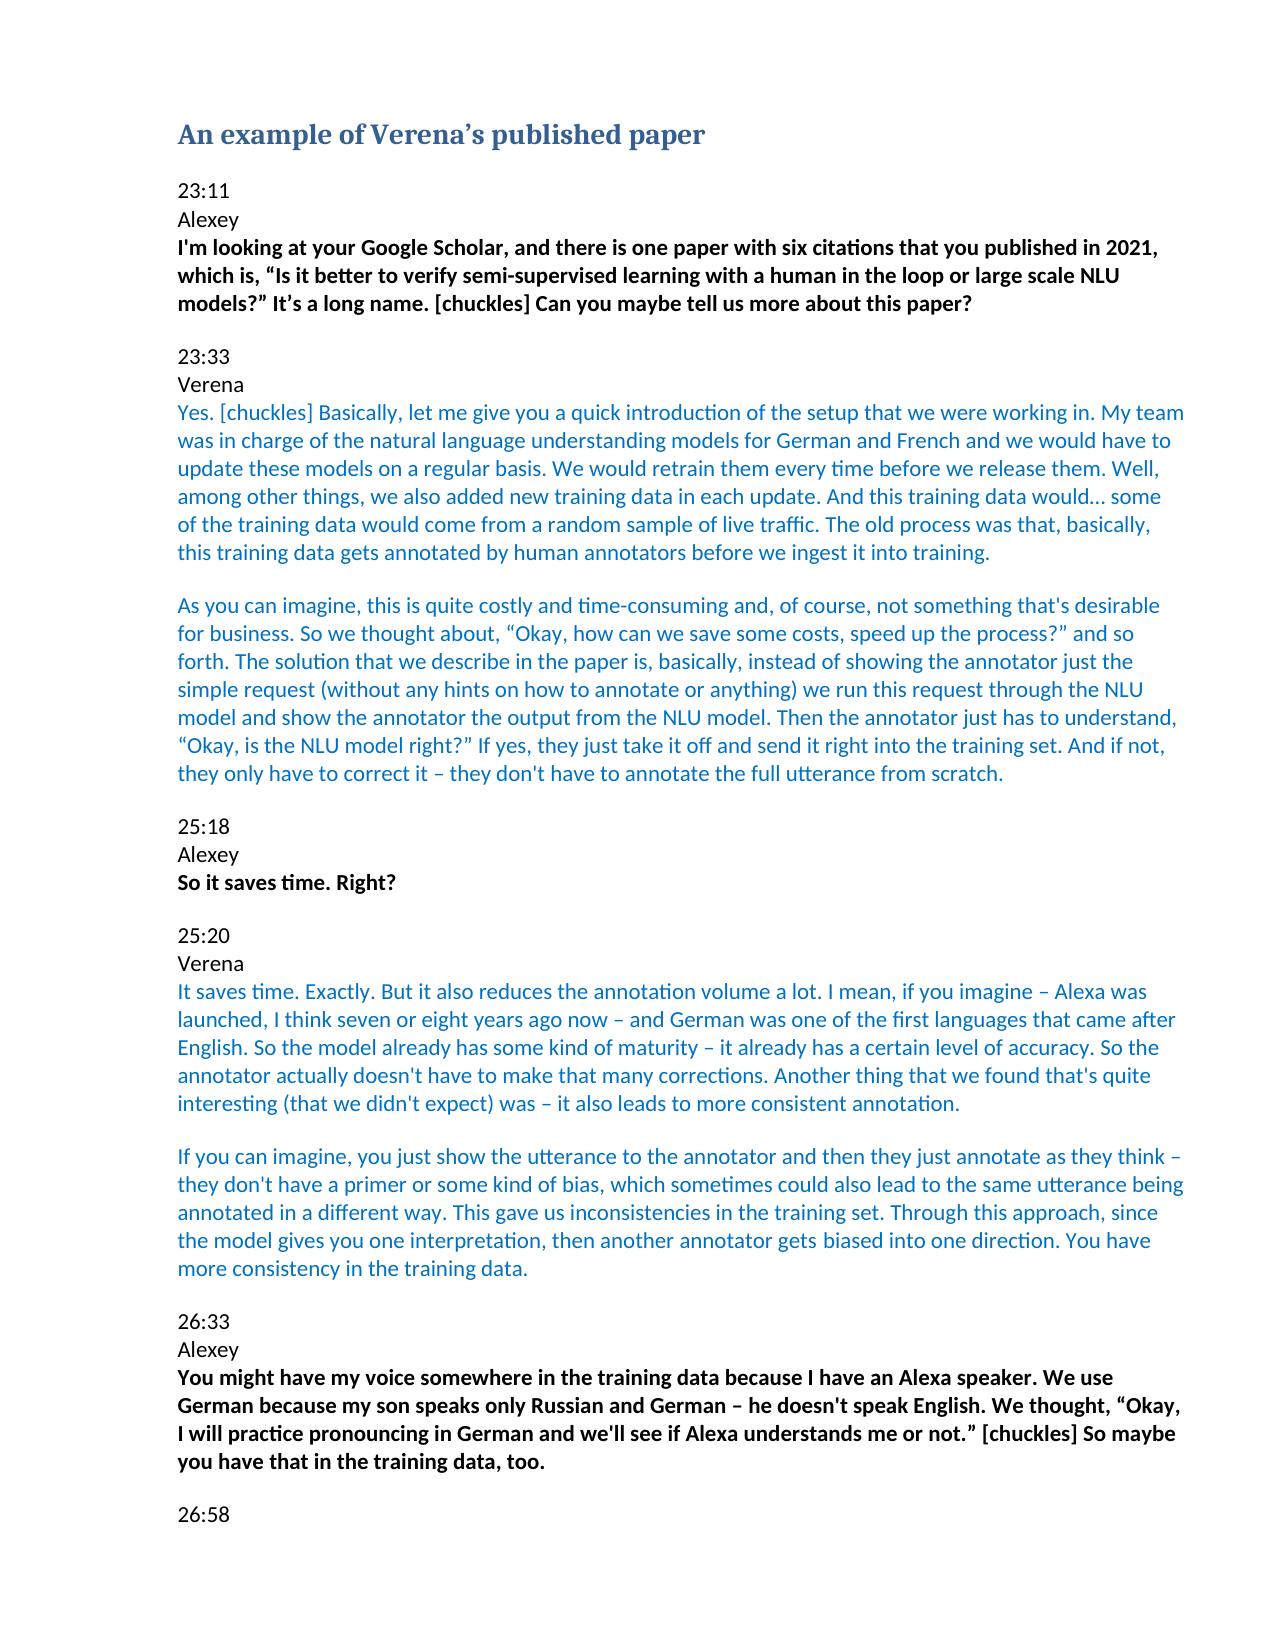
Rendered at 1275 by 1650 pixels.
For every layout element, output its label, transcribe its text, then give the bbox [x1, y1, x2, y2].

text 26:33 [177, 1307, 1186, 1335]
text Alexey [177, 1335, 1186, 1363]
text As you can imagine, this is quite costly and time-consuming and, of course, not something that's desirable for business. So we thought about, “Okay, how can we save some costs, speed up the process?” and so forth. The solution that we describe in the paper is, basically, instead of showing the annotator just the simple request (without any hints on how to annotate or anything) we run this request through the NLU model and show the annotator the output from the NLU model. Then the annotator just has to understand, “Okay, is the NLU model right?” If yes, they just take it off and send it right into the training set. And if not, they only have to correct it – they don't have to annotate the full utterance from scratch. [177, 591, 1186, 787]
subtitle An example of Verena’s published paper [177, 118, 1186, 152]
text 26:58 [177, 1501, 1186, 1528]
text 25:18 [177, 812, 1186, 840]
text So it saves time. Right? [177, 868, 1186, 896]
text 25:20 [177, 921, 1186, 949]
text 23:33 [177, 342, 1186, 370]
text You might have my voice somewhere in the training data because I have an Alexa speaker. We use German because my son speaks only Russian and German – he doesn't speak English. We thought, “Okay, I will practice pronouncing in German and we'll see if Alexa understands me or not.” [chuckles] So maybe you have that in the training data, too. [177, 1363, 1186, 1476]
text Verena [177, 370, 1186, 398]
text Alexey [177, 840, 1186, 868]
text If you can imagine, you just show the utterance to the annotator and then they just annotate as they think – they don't have a primer or some kind of bias, which sometimes could also lead to the same utterance being annotated in a different way. This gave us inconsistencies in the training set. Through this approach, since the model gives you one interpretation, then another annotator gets biased into one direction. You have more consistency in the training data. [177, 1142, 1186, 1282]
text Verena [177, 949, 1186, 977]
text 23:11 [177, 177, 1186, 205]
text I'm looking at your Google Scholar, and there is one paper with six citations that you published in 2021, which is, “Is it better to verify semi-supervised learning with a human in the loop or large scale NLU models?” It’s a long name. [chuckles] Can you maybe tell us more about this paper? [177, 233, 1186, 317]
text It saves time. Exactly. But it also reduces the annotation volume a lot. I mean, if you imagine – Alexa was launched, I think seven or eight years ago now – and German was one of the first languages that came after English. So the model already has some kind of maturity – it already has a certain level of accuracy. So the annotator actually doesn't have to make that many corrections. Another thing that we found that's quite interesting (that we didn't expect) was – it also leads to more consistent annotation. [177, 977, 1186, 1117]
text Alexey [177, 205, 1186, 233]
text Yes. [chuckles] Basically, let me give you a quick introduction of the setup that we were working in. My team was in charge of the natural language understanding models for German and French and we would have to update these models on a regular basis. We would retrain them every time before we release them. Well, among other things, we also added new training data in each update. And this training data would… some of the training data would come from a random sample of live traffic. The old process was that, basically, this training data gets annotated by human annotators before we ingest it into training. [177, 398, 1186, 566]
